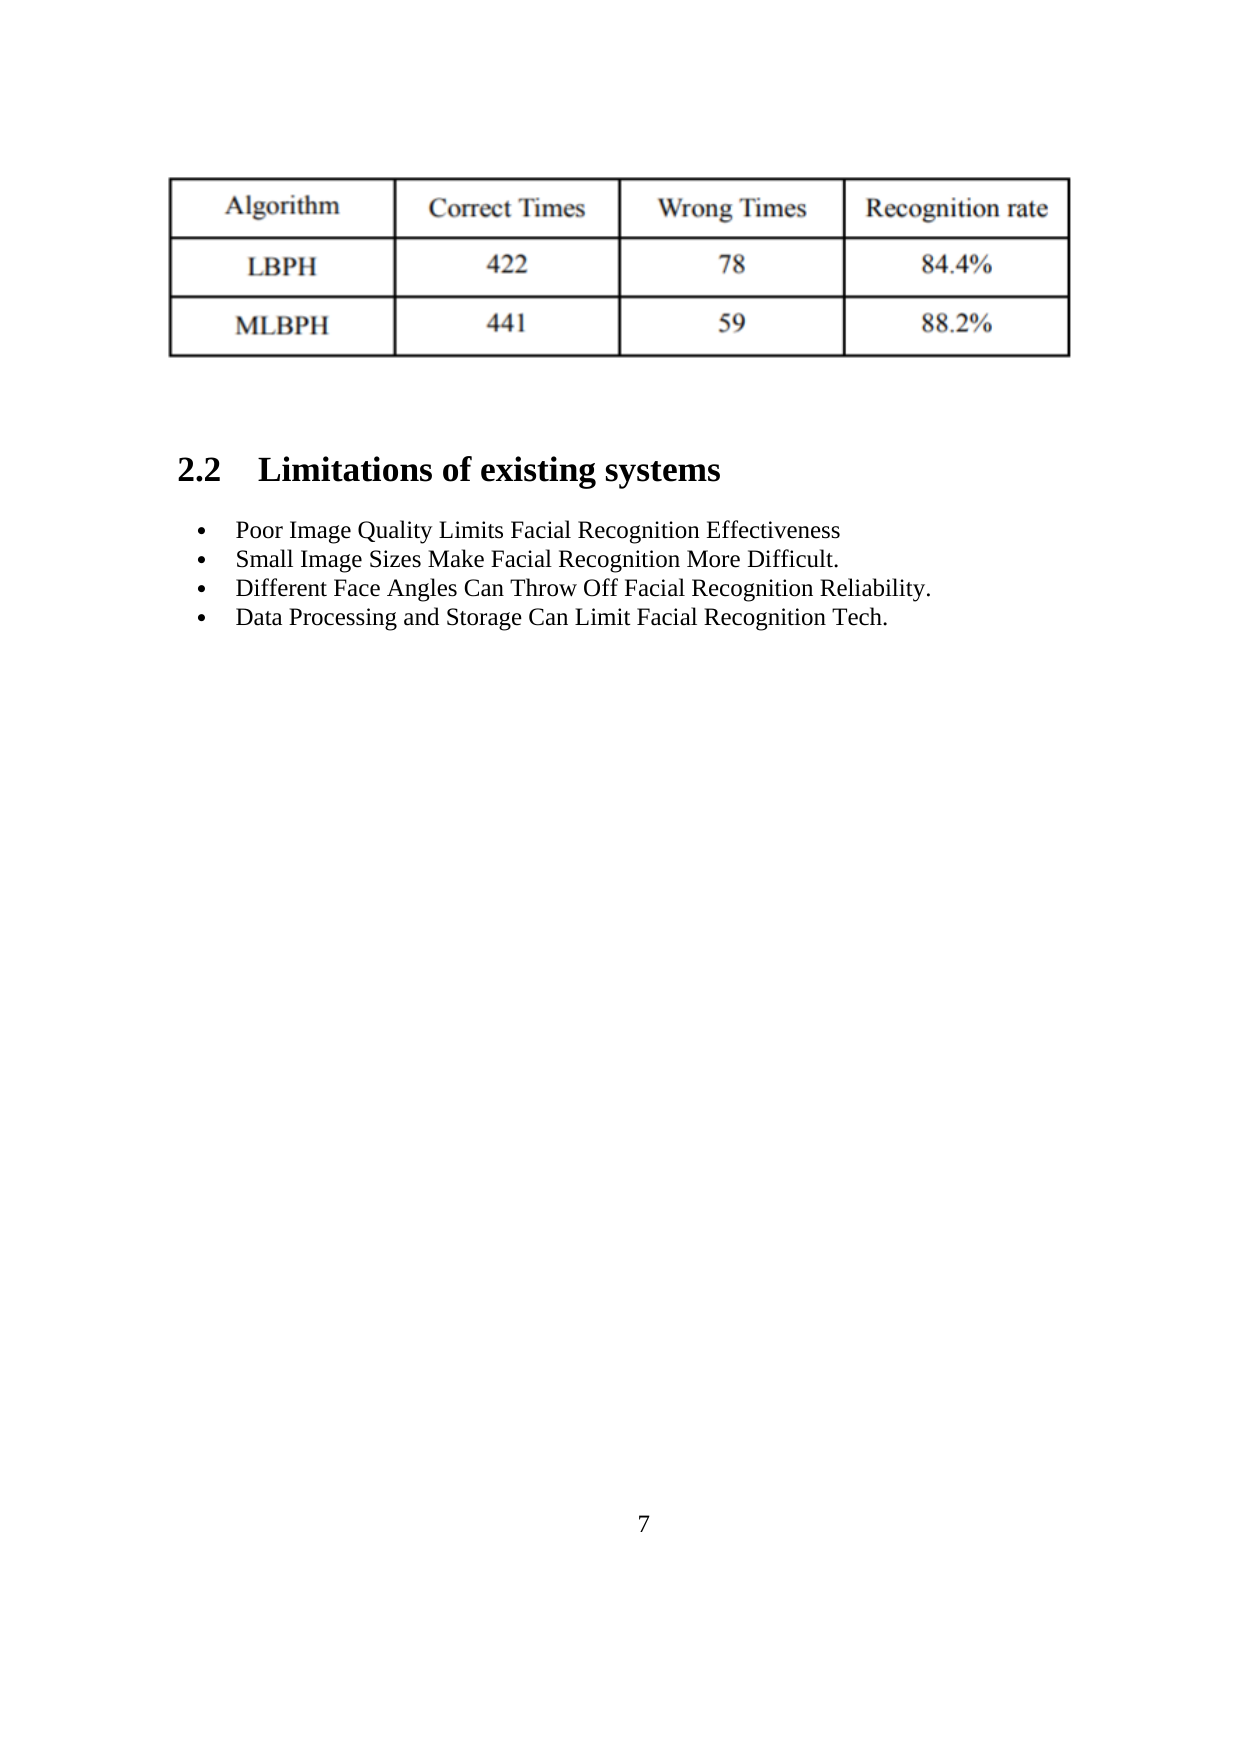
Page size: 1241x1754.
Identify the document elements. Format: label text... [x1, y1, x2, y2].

list Small Image Sizes Make Facial Recognition More Difficult. [198, 544, 1234, 573]
list Different Face Angles Can Throw Off Facial Recognition Reliability. [198, 573, 1234, 602]
list Data Processing and Storage Can Limit Facial Recognition Tech. [198, 602, 1234, 631]
picture [160, 164, 1086, 370]
list Poor Image Quality Limits Facial Recognition Effectiveness [198, 516, 1234, 544]
list Limitations of existing systems [177, 448, 1234, 516]
